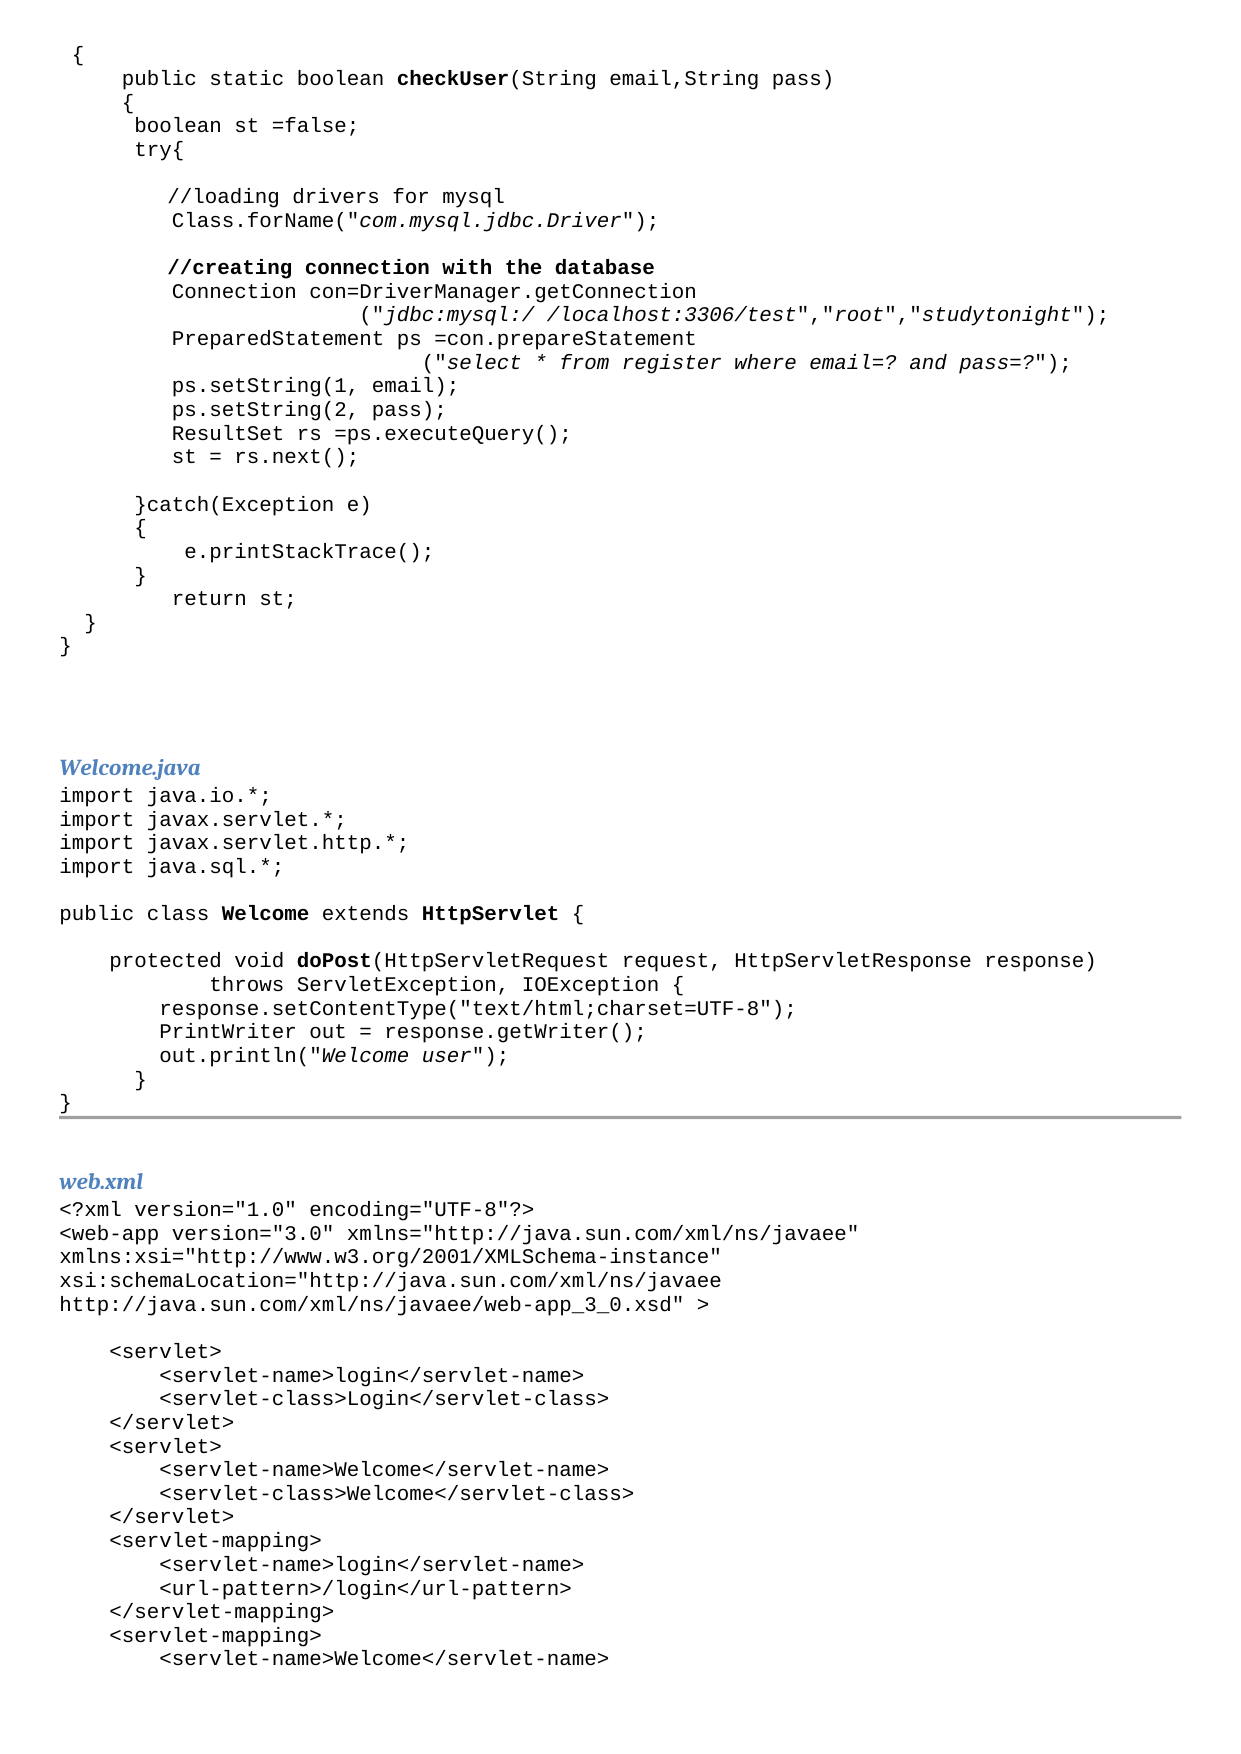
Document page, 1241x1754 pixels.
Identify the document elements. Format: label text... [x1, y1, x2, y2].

text } [59, 1092, 1181, 1115]
text </servlet-mapping> [59, 1601, 1181, 1625]
text import java.io.*; [59, 785, 1181, 808]
text <servlet> [59, 1436, 1181, 1459]
text <servlet-name>Welcome</servlet-name> [59, 1648, 1181, 1672]
text { [59, 517, 1181, 541]
text import java.sql.*; [59, 856, 1181, 879]
text <url-pattern>/login</url-pattern> [59, 1577, 1181, 1601]
text PrintWriter out = response.getWriter(); [59, 1021, 1181, 1045]
text </servlet> [59, 1507, 1181, 1530]
text return st; [59, 588, 1181, 612]
text } [59, 1069, 1181, 1092]
text <servlet-name>Welcome</servlet-name> [59, 1459, 1181, 1483]
text <servlet-mapping> [59, 1625, 1181, 1648]
text response.setContentType("text/html;charset=UTF-8"); [59, 998, 1181, 1021]
text protected void doPost(HttpServletRequest request, HttpServletResponse response) [59, 950, 1181, 974]
text //creating connection with the database [59, 257, 1181, 281]
text }catch(Exception e) [59, 494, 1181, 517]
text ResultSet rs =ps.executeQuery(); [59, 423, 1181, 446]
subtitle Welcome.java [59, 755, 1181, 781]
text { [59, 44, 1181, 68]
text ps.setString(1, email); [59, 375, 1181, 399]
text <servlet-class>Welcome</servlet-class> [59, 1483, 1181, 1507]
text Class.forName("com.mysql.jdbc.Driver"); [59, 210, 1181, 233]
text <servlet-class>Login</servlet-class> [59, 1388, 1181, 1412]
text e.printStackTrace(); [59, 541, 1181, 564]
text { [59, 92, 1181, 115]
text PreparedStatement ps =con.prepareStatement [59, 328, 1181, 352]
text //loading drivers for mysql [59, 186, 1181, 210]
text Connection con=DriverManager.getConnection [59, 281, 1181, 304]
text <servlet-name>login</servlet-name> [59, 1365, 1181, 1388]
text public class Welcome extends HttpServlet { [59, 903, 1181, 927]
text <servlet> [59, 1341, 1181, 1365]
text ps.setString(2, pass); [59, 399, 1181, 423]
text ("jdbc:mysql:/ /localhost:3306/test","root","studytonight"); [59, 304, 1181, 328]
text throws ServletException, IOException { [59, 974, 1181, 998]
text <servlet-mapping> [59, 1530, 1181, 1554]
text out.println("Welcome user"); [59, 1045, 1181, 1069]
text <?xml version="1.0" encoding="UTF-8"?> [59, 1199, 1181, 1223]
text </servlet> [59, 1412, 1181, 1436]
text st = rs.next(); [59, 446, 1181, 470]
text boolean st =false; [59, 115, 1181, 139]
text try{ [59, 139, 1181, 163]
text <servlet-name>login</servlet-name> [59, 1554, 1181, 1577]
text } [59, 612, 1181, 636]
subtitle web.xml [59, 1169, 1181, 1195]
text } [59, 636, 1181, 659]
text } [59, 564, 1181, 588]
text <web-app version="3.0" xmlns="http://java.sun.com/xml/ns/javaee" xmlns:xsi="http://www.w3.org/2001/XMLSchema-instance" xsi:schemaLocation="http://java.sun.com/xml/ns/javaee http://java.sun.com/xml/ns/javaee/web-app_3_0.xsd" > [59, 1223, 1181, 1317]
text public static boolean checkUser(String email,String pass) [59, 68, 1181, 92]
text import javax.servlet.*; [59, 808, 1181, 832]
text import javax.servlet.http.*; [59, 832, 1181, 856]
text ("select * from register where email=? and pass=?"); [59, 352, 1181, 375]
